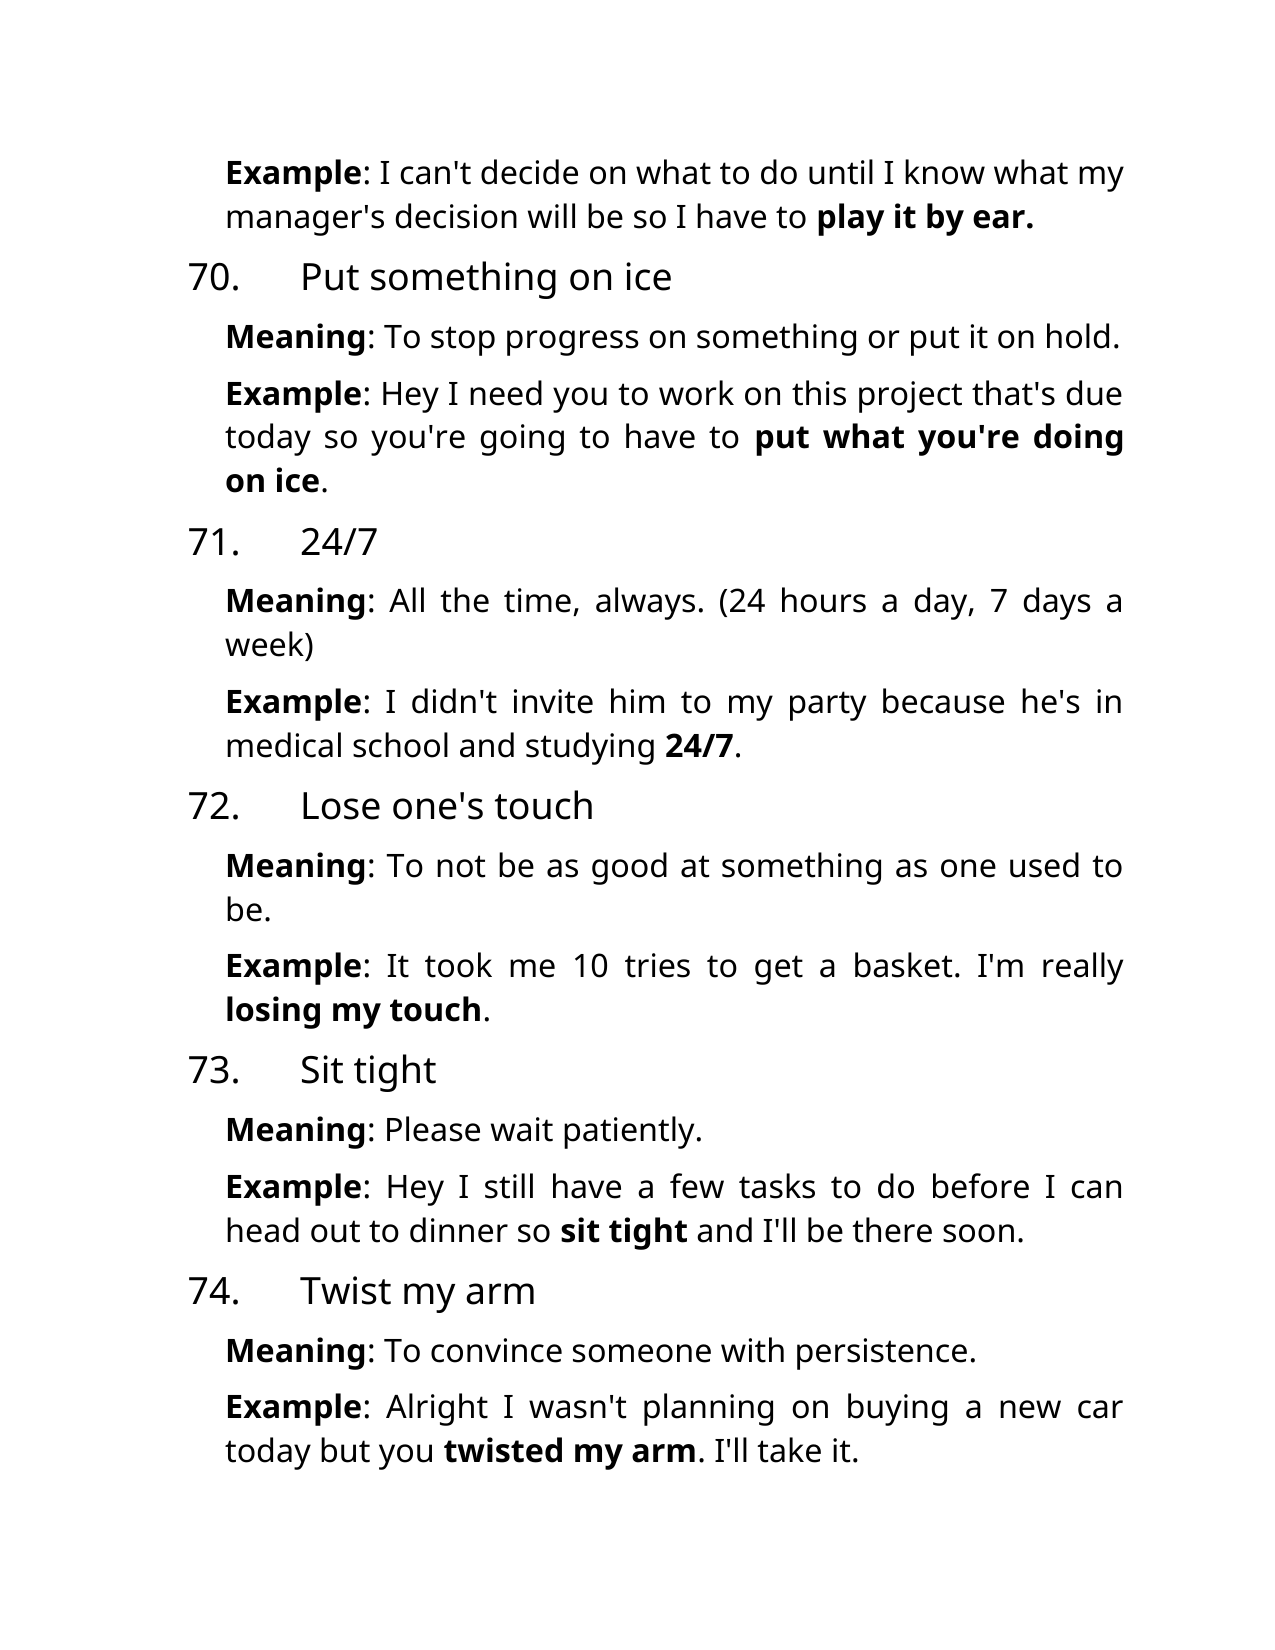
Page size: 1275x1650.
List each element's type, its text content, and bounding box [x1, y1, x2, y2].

text Meaning: To stop progress on something or put it on hold. [225, 314, 1125, 358]
text Meaning: To convince someone with persistence. [225, 1327, 1125, 1371]
text Meaning: Please wait patiently. [225, 1107, 1125, 1151]
list Put something on ice [187, 250, 1125, 301]
text Example: I didn't invite him to my party because he's in medical school and studying 24/7. [225, 679, 1125, 767]
text Example: Hey I still have a few tasks to do before I can head out to dinner so sit tight and I'll be there soon. [225, 1163, 1125, 1251]
text Example: It took me 10 tries to get a basket. I'm really losing my touch. [225, 943, 1125, 1031]
text Example: Hey I need you to work on this project that's due today so you're going to have to put what you're doing on ice. [225, 370, 1125, 502]
list Sit tight [187, 1043, 1125, 1094]
list Lose one's touch [187, 779, 1125, 830]
list 24/7 [187, 515, 1125, 566]
text Example: I can't decide on what to do until I know what my manager's decision will be so I have to play it by ear. [225, 150, 1125, 238]
text Meaning: To not be as good at something as one used to be. [225, 843, 1125, 931]
text Meaning: All the time, always. (24 hours a day, 7 days a week) [225, 578, 1125, 666]
text Example: Alright I wasn't planning on buying a new car today but you twisted my arm. I'll take it. [225, 1384, 1125, 1472]
list Twist my arm [187, 1264, 1125, 1315]
